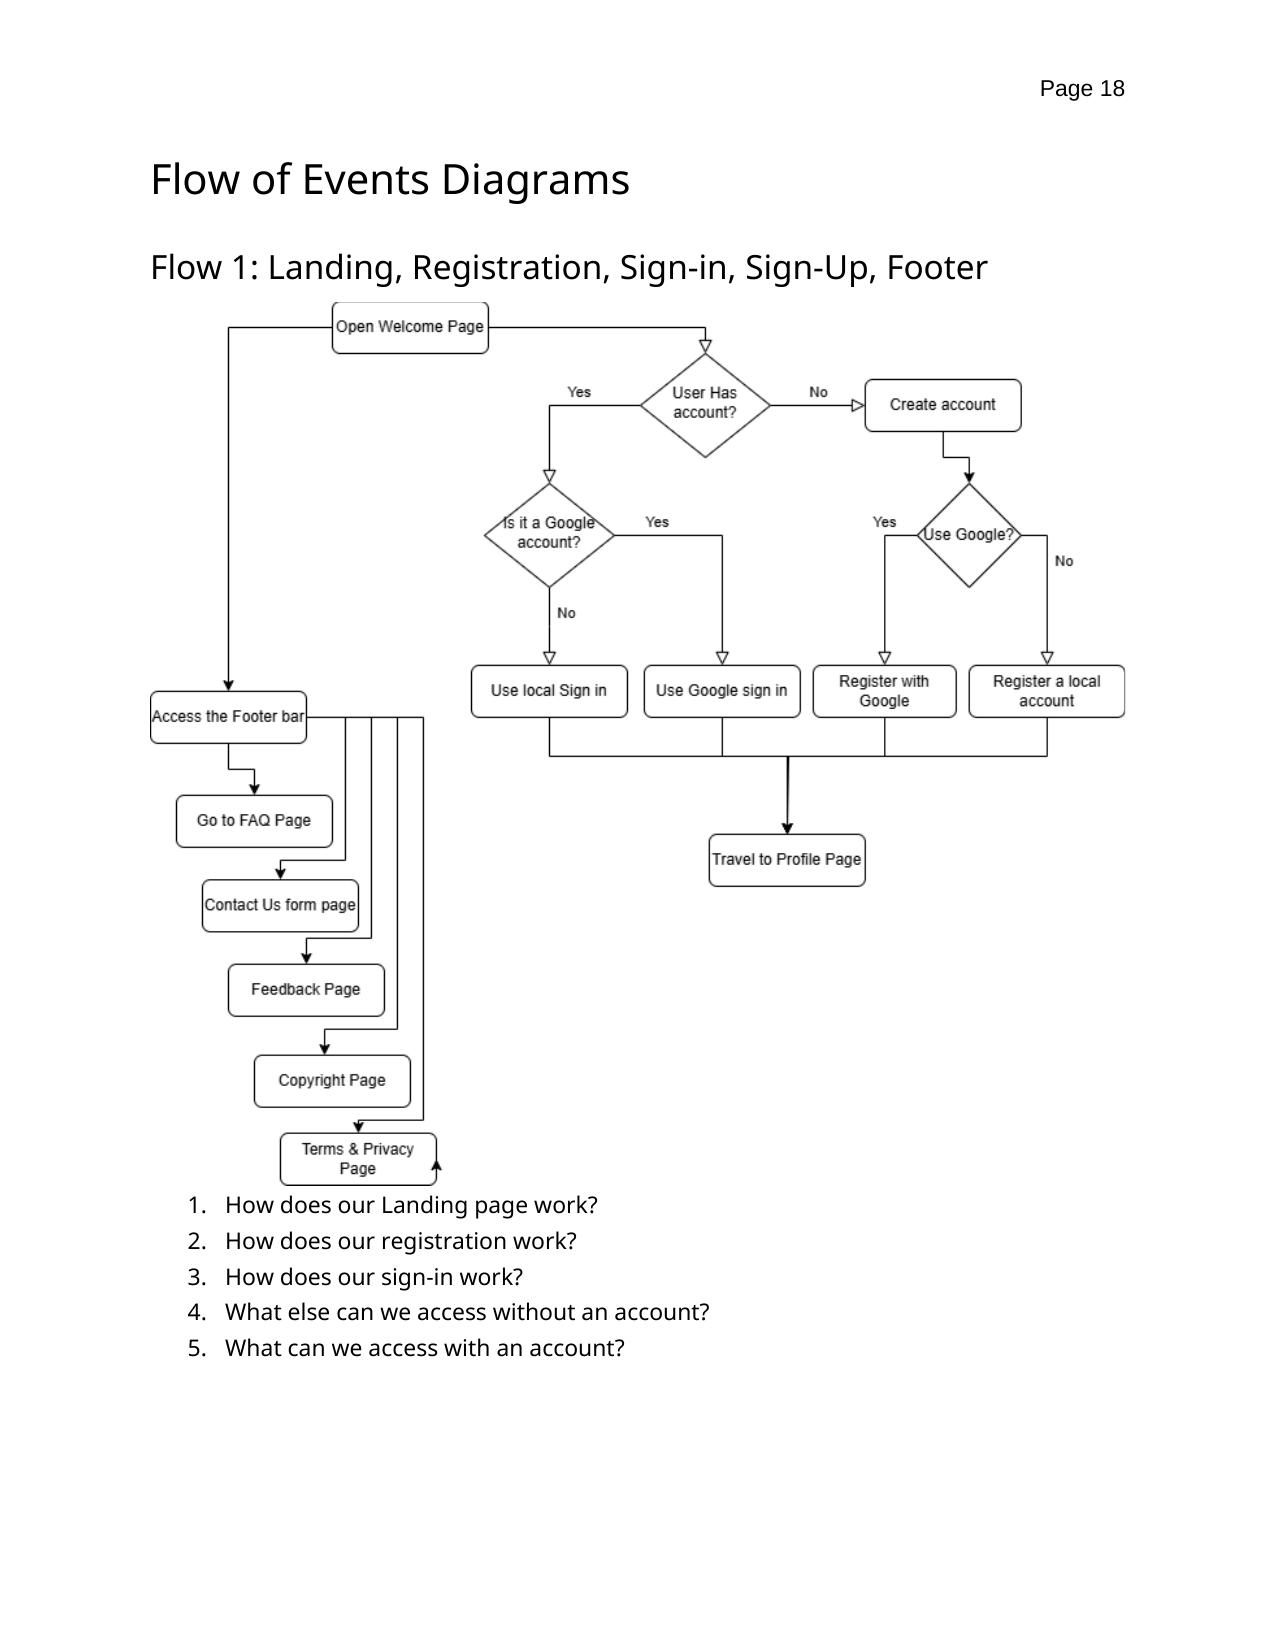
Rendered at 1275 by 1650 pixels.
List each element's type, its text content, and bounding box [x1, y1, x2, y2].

list How does our registration work? [187, 1225, 1125, 1256]
list How does our Landing page work? [187, 1189, 1125, 1220]
list What can we access with an account? [187, 1332, 1125, 1363]
list What else can we access without an account? [187, 1296, 1125, 1327]
subtitle Flow 1: Landing, Registration, Sign-in, Sign-Up, Footer [150, 244, 1125, 289]
list How does our sign-in work? [187, 1261, 1125, 1292]
picture [150, 302, 1125, 1186]
subtitle Flow of Events Diagrams [150, 150, 1125, 207]
